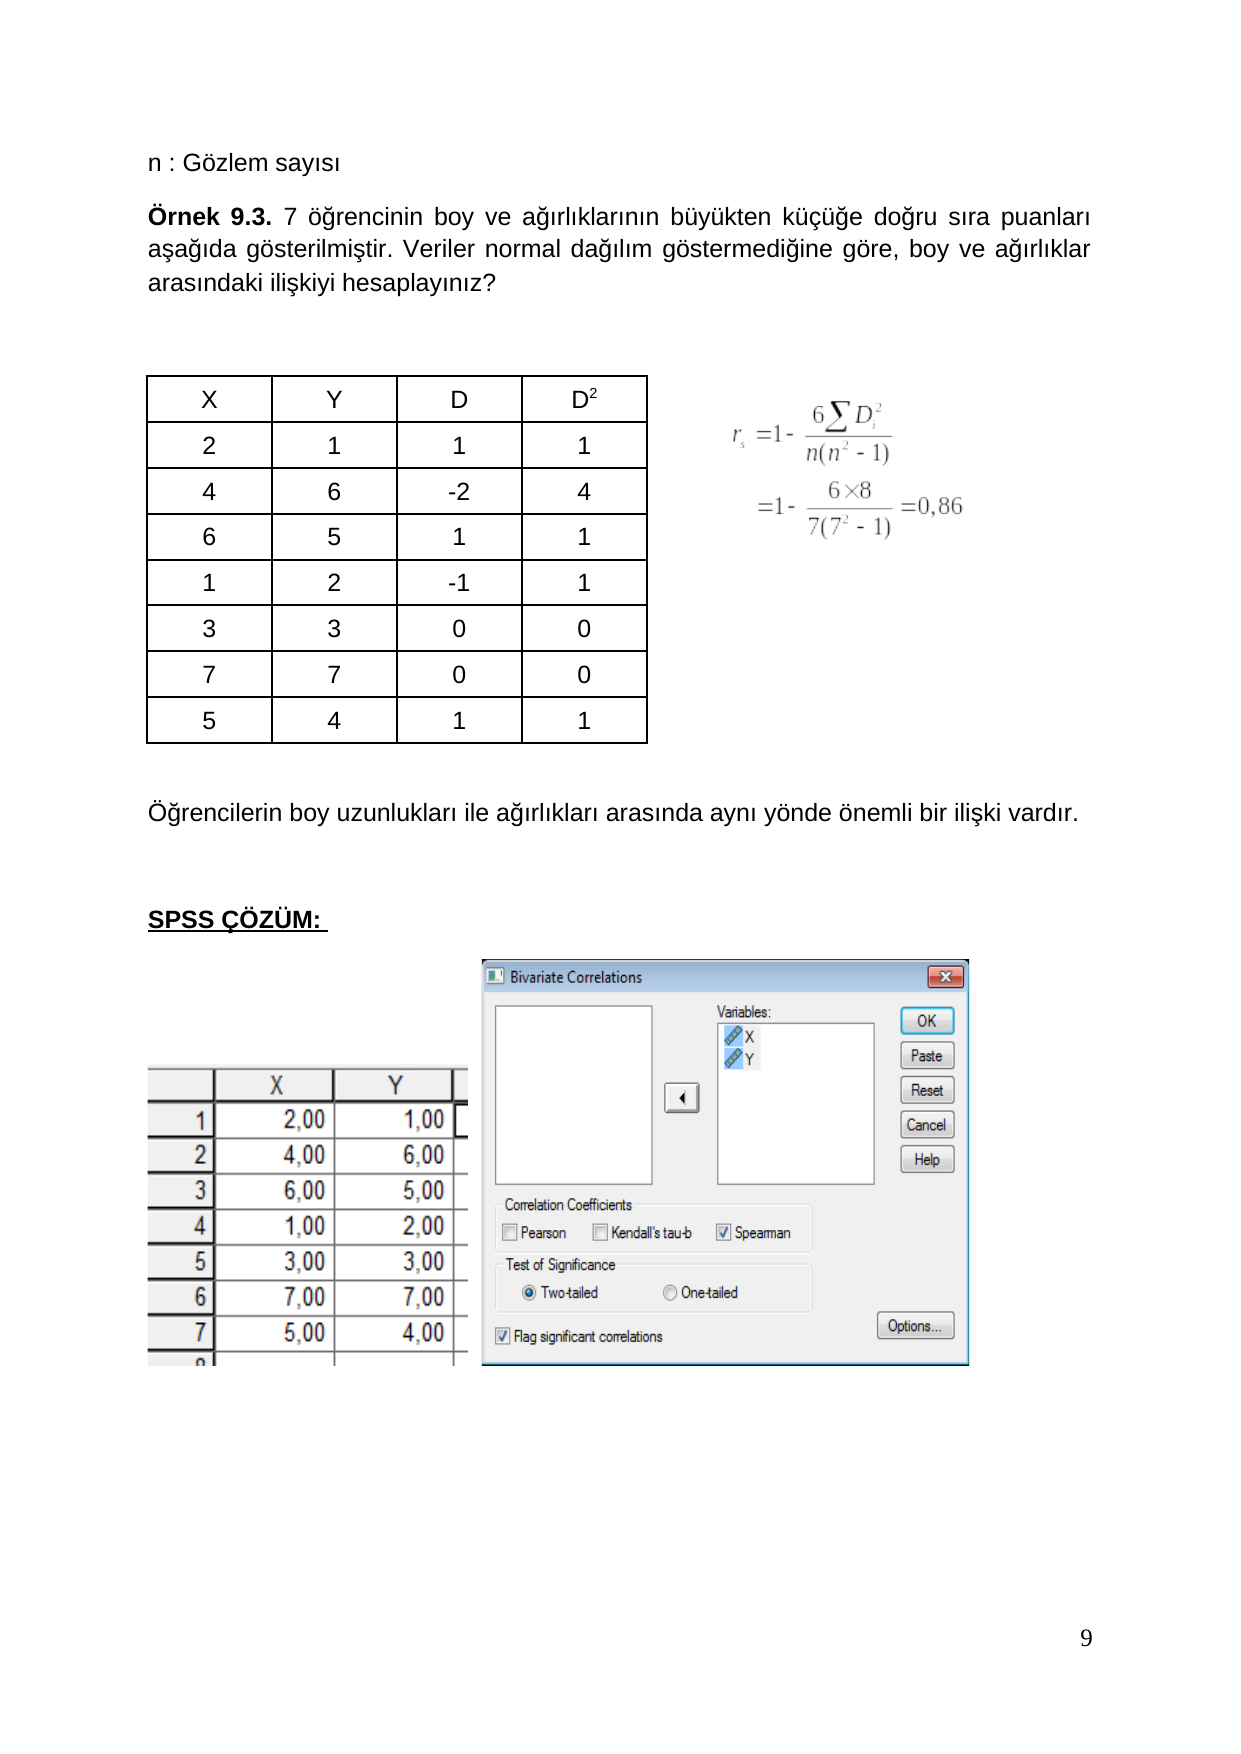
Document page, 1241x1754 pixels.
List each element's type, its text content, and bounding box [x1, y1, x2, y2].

picture [147, 1064, 468, 1366]
table_cell 1 [523, 515, 646, 558]
table_cell 1 [273, 423, 396, 467]
table_cell -1 [398, 561, 521, 604]
table_cell 4 [273, 698, 396, 742]
table_header D [398, 377, 521, 421]
table_cell 2 [148, 423, 271, 467]
table_cell 1 [398, 515, 521, 558]
table_cell 7 [148, 652, 271, 696]
picture [481, 959, 970, 1366]
table_cell 1 [148, 561, 271, 604]
table_cell 3 [273, 606, 396, 650]
table_cell 1 [523, 423, 646, 467]
table_cell 6 [273, 469, 396, 513]
table_header D2 [523, 377, 646, 421]
table_cell 2 [273, 561, 396, 604]
table_cell 0 [398, 652, 521, 696]
text Öğrencilerin boy uzunlukları ile ağırlıkları arasında aynı yönde önemli bir ilişki vardır. [148, 798, 1093, 827]
text SPSS ÇÖZÜM: [148, 906, 1093, 934]
table_cell 3 [148, 606, 271, 650]
table_cell 1 [398, 698, 521, 742]
table_cell 1 [523, 561, 646, 604]
text n : Gözlem sayısı [148, 148, 1093, 176]
table_cell 1 [398, 423, 521, 467]
table_cell 6 [148, 515, 271, 558]
table_cell 0 [523, 652, 646, 696]
text Örnek 9.3. 7 öğrencinin boy ve ağırlıklarının büyükten küçüğe doğru sıra puanları aşağıda gösterilmiştir. Veriler normal dağılım göstermediğine göre, boy ve ağırlıklar arasındaki ilişkiyi hesaplayınız? [148, 201, 1093, 296]
table_cell 0 [523, 606, 646, 650]
table_cell 7 [273, 652, 396, 696]
table_cell 0 [398, 606, 521, 650]
table_cell 4 [148, 469, 271, 513]
table_cell 5 [273, 515, 396, 558]
table_header Y [273, 377, 396, 421]
table_cell 1 [523, 698, 646, 742]
table_cell -2 [398, 469, 521, 513]
table_header X [148, 377, 271, 421]
table_cell 4 [523, 469, 646, 513]
table_cell 5 [148, 698, 271, 742]
